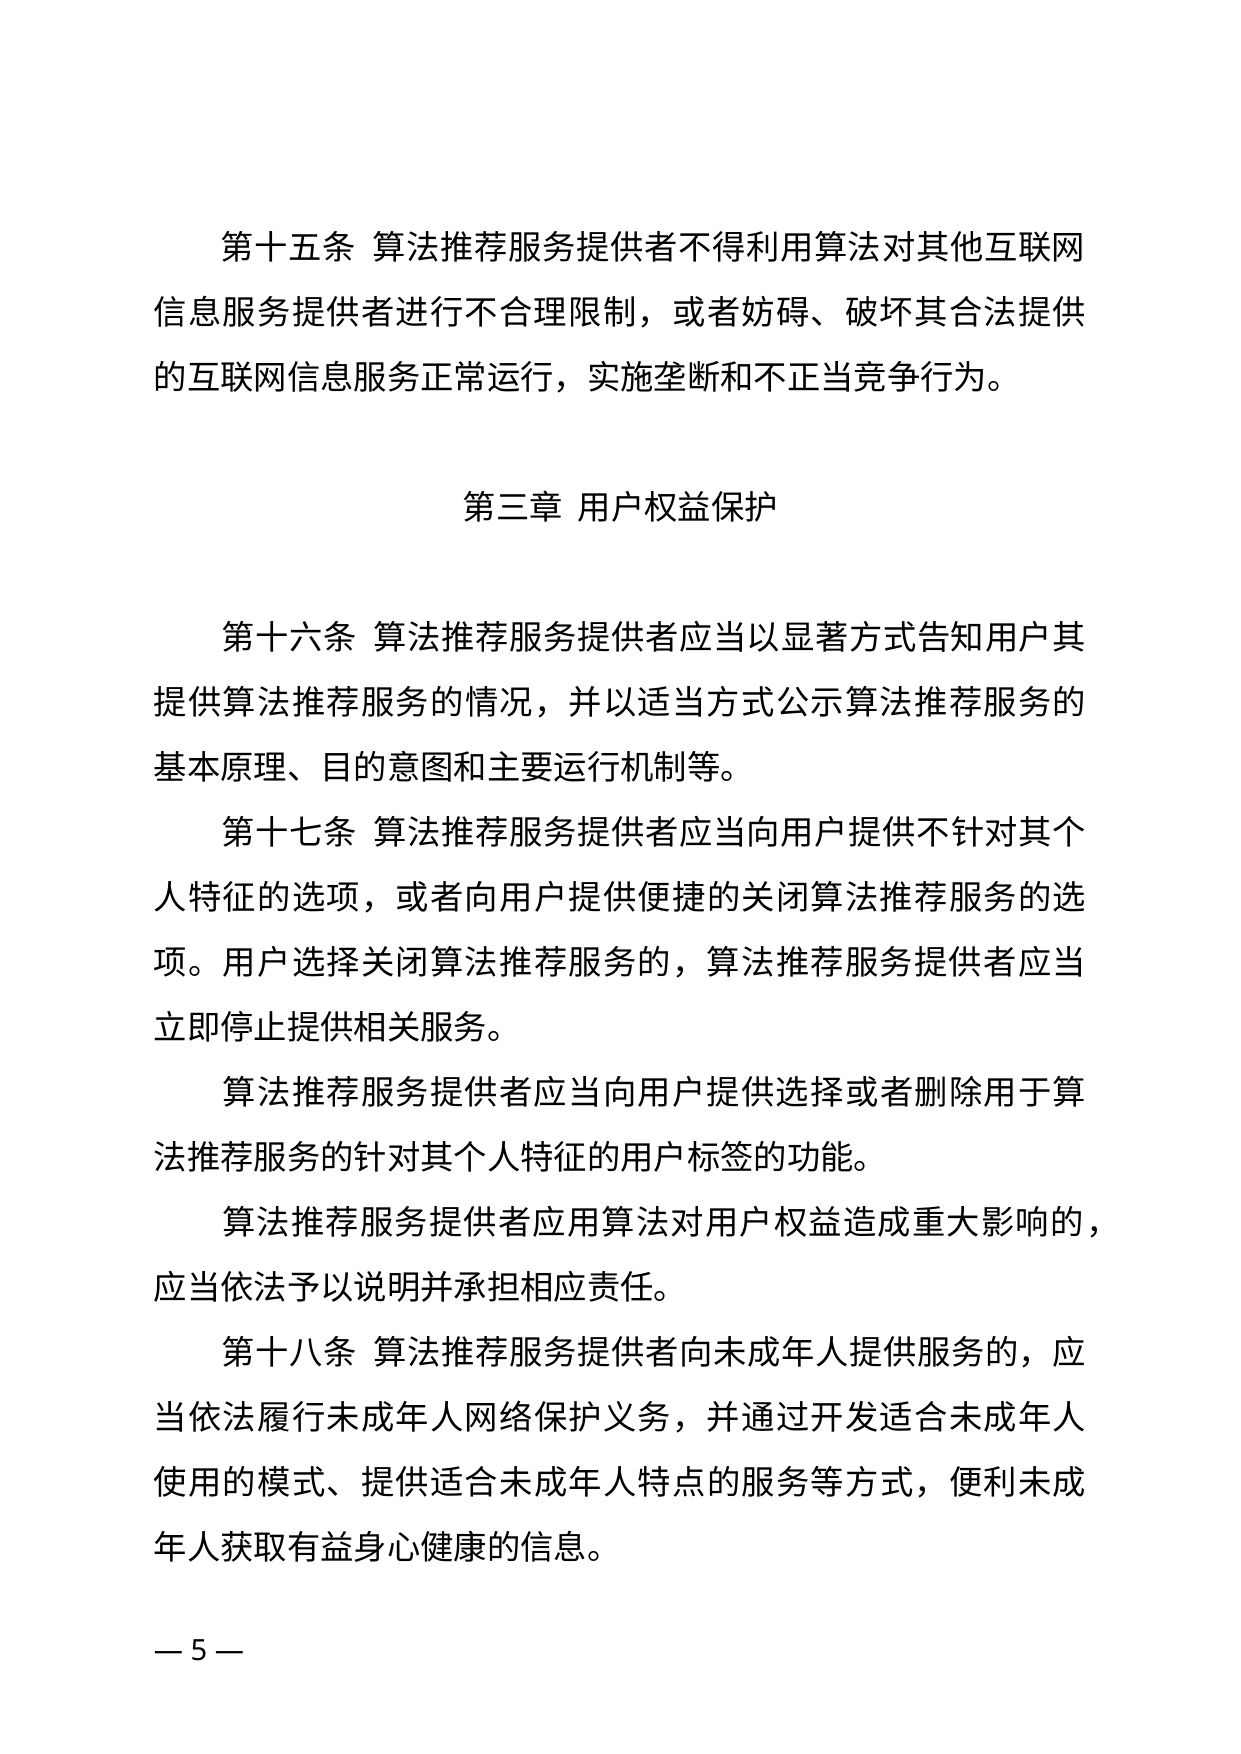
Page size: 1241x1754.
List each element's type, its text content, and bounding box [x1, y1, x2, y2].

text 算法推荐服务提供者应用算法对用户权益造成重大影响的，应当依法予以说明并承担相应责任。 [153, 1187, 1087, 1317]
text 算法推荐服务提供者应当向用户提供选择或者删除用于算法推荐服务的针对其个人特征的用户标签的功能。 [153, 1057, 1087, 1187]
text 第十六条 算法推荐服务提供者应当以显著方式告知用户其提供算法推荐服务的情况，并以适当方式公示算法推荐服务的基本原理、目的意图和主要运行机制等。 [153, 602, 1087, 797]
text 第十八条 算法推荐服务提供者向未成年人提供服务的，应当依法履行未成年人网络保护义务，并通过开发适合未成年人使用的模式、提供适合未成年人特点的服务等方式，便利未成年人获取有益身心健康的信息。 [153, 1317, 1087, 1577]
list 第三章 用户权益保护 [153, 472, 1087, 537]
text 第十七条 算法推荐服务提供者应当向用户提供不针对其个人特征的选项，或者向用户提供便捷的关闭算法推荐服务的选项。用户选择关闭算法推荐服务的，算法推荐服务提供者应当立即停止提供相关服务。 [153, 797, 1087, 1057]
text 第十五条 算法推荐服务提供者不得利用算法对其他互联网信息服务提供者进行不合理限制，或者妨碍、破坏其合法提供的互联网信息服务正常运行，实施垄断和不正当竞争行为。 [153, 212, 1087, 407]
